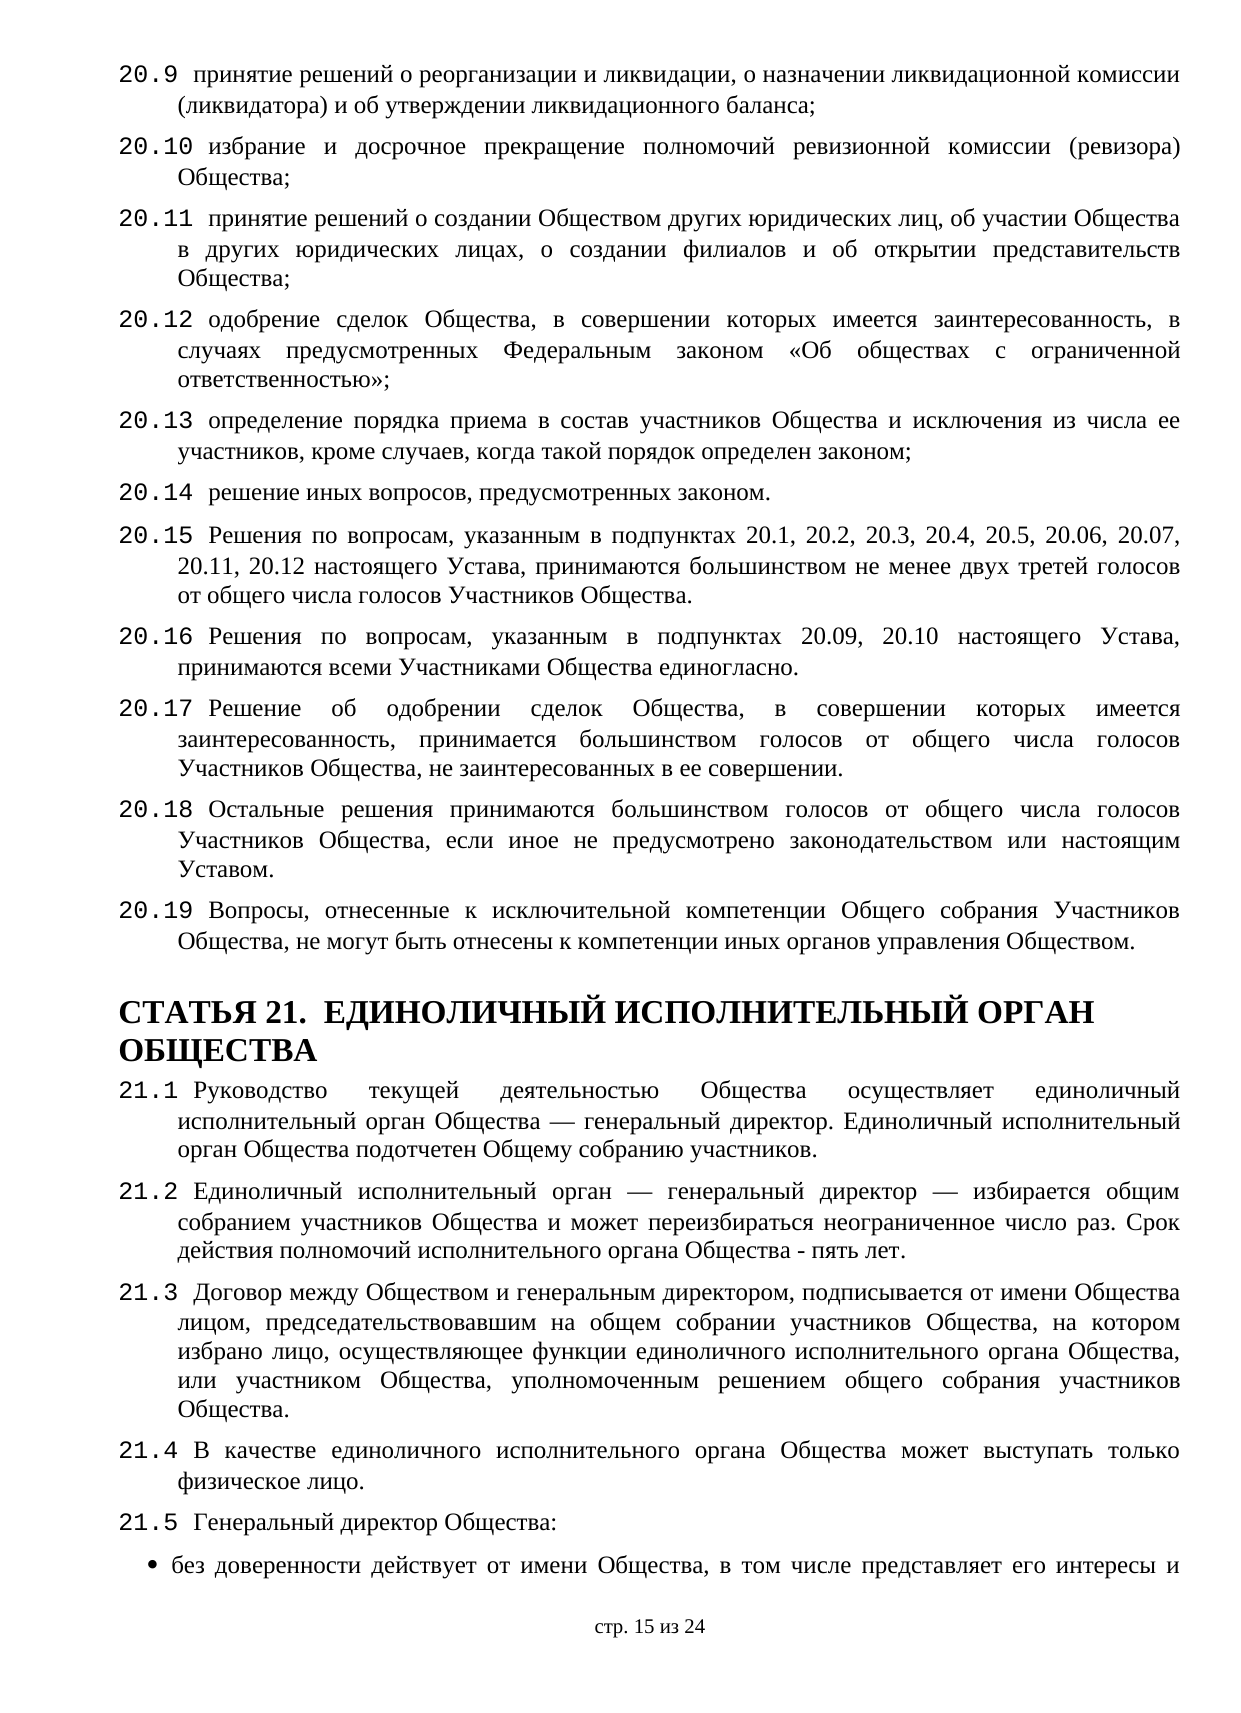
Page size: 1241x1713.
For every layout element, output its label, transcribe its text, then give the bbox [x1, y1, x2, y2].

list принятие решений о создании Обществом других юридических лиц, об участии Общества в других юридических лицах, о создании филиалов и об открытии представительств Общества; [118, 203, 1181, 292]
list избрание и досрочное прекращение полномочий ревизионной комиссии (ревизора) Общества; [118, 131, 1181, 191]
list Генеральный директор Общества: [118, 1507, 1181, 1538]
list Решение об одобрении сделок Общества, в совершении которых имеется заинтересованность, принимается большинством голосов от общего числа голосов Участников Общества, не заинтересованных в ее совершении. [118, 693, 1181, 782]
list Единоличный исполнительный орган — генеральный директор — избирается общим собранием участников Общества и может переизбираться неограниченное число раз. Срок действия полномочий исполнительного органа Общества - пять лет. [118, 1176, 1181, 1264]
list Остальные решения принимаются большинством голосов от общего числа голосов Участников Общества, если иное не предусмотрено законодательством или настоящим Уставом. [118, 794, 1181, 882]
list Решения по вопросам, указанным в подпунктах 20.09, 20.10 настоящего Устава, принимаются всеми Участниками Общества единогласно. [118, 621, 1181, 681]
list принятие решений о реорганизации и ликвидации, о назначении ликвидационной комиссии (ликвидатора) и об утверждении ликвидационного баланса; [118, 59, 1181, 119]
subtitle Единоличный исполнительный орган Общества [118, 992, 1181, 1069]
list Вопросы, отнесенные к исключительной компетенции Общего собрания Участников Общества, не могут быть отнесены к компетенции иных органов управления Обществом. [118, 895, 1181, 954]
list Руководство текущей деятельностью Общества осуществляет единоличный исполнительный орган Общества — генеральный директор. Единоличный исполнительный орган Общества подотчетен Общему собранию участников. [118, 1075, 1181, 1163]
list Договор между Обществом и генеральным директором, подписывается от имени Общества лицом, председательствовавшим на общем собрании участников Общества, на котором избрано лицо, осуществляющее функции единоличного исполнительного органа Общества, или участником Общества, уполномоченным решением общего собрания участников Общества. [118, 1277, 1181, 1422]
list решение иных вопросов, предусмотренных законом. [118, 477, 1181, 508]
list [148, 1550, 1181, 1579]
list определение порядка приема в состав участников Общества и исключения из числа ее участников, кроме случаев, когда такой порядок определен законом; [118, 405, 1181, 464]
list B качестве единоличного исполнительного органа Общества может выступать только физическое лицо. [118, 1435, 1181, 1494]
list Решения по вопросам, указанным в подпунктах 20.1, 20.2, 20.3, 20.4, 20.5, 20.06, 20.07, 20.11, 20.12 настоящего Устава, принимаются большинством не менее двух третей голосов от общего числа голосов Участников Общества. [118, 520, 1181, 609]
list одобрение сделок Общества, в совершении которых имеется заинтересованность, в случаях предусмотренных Федеральным законом «Об обществах с ограниченной ответственностью»; [118, 304, 1181, 392]
